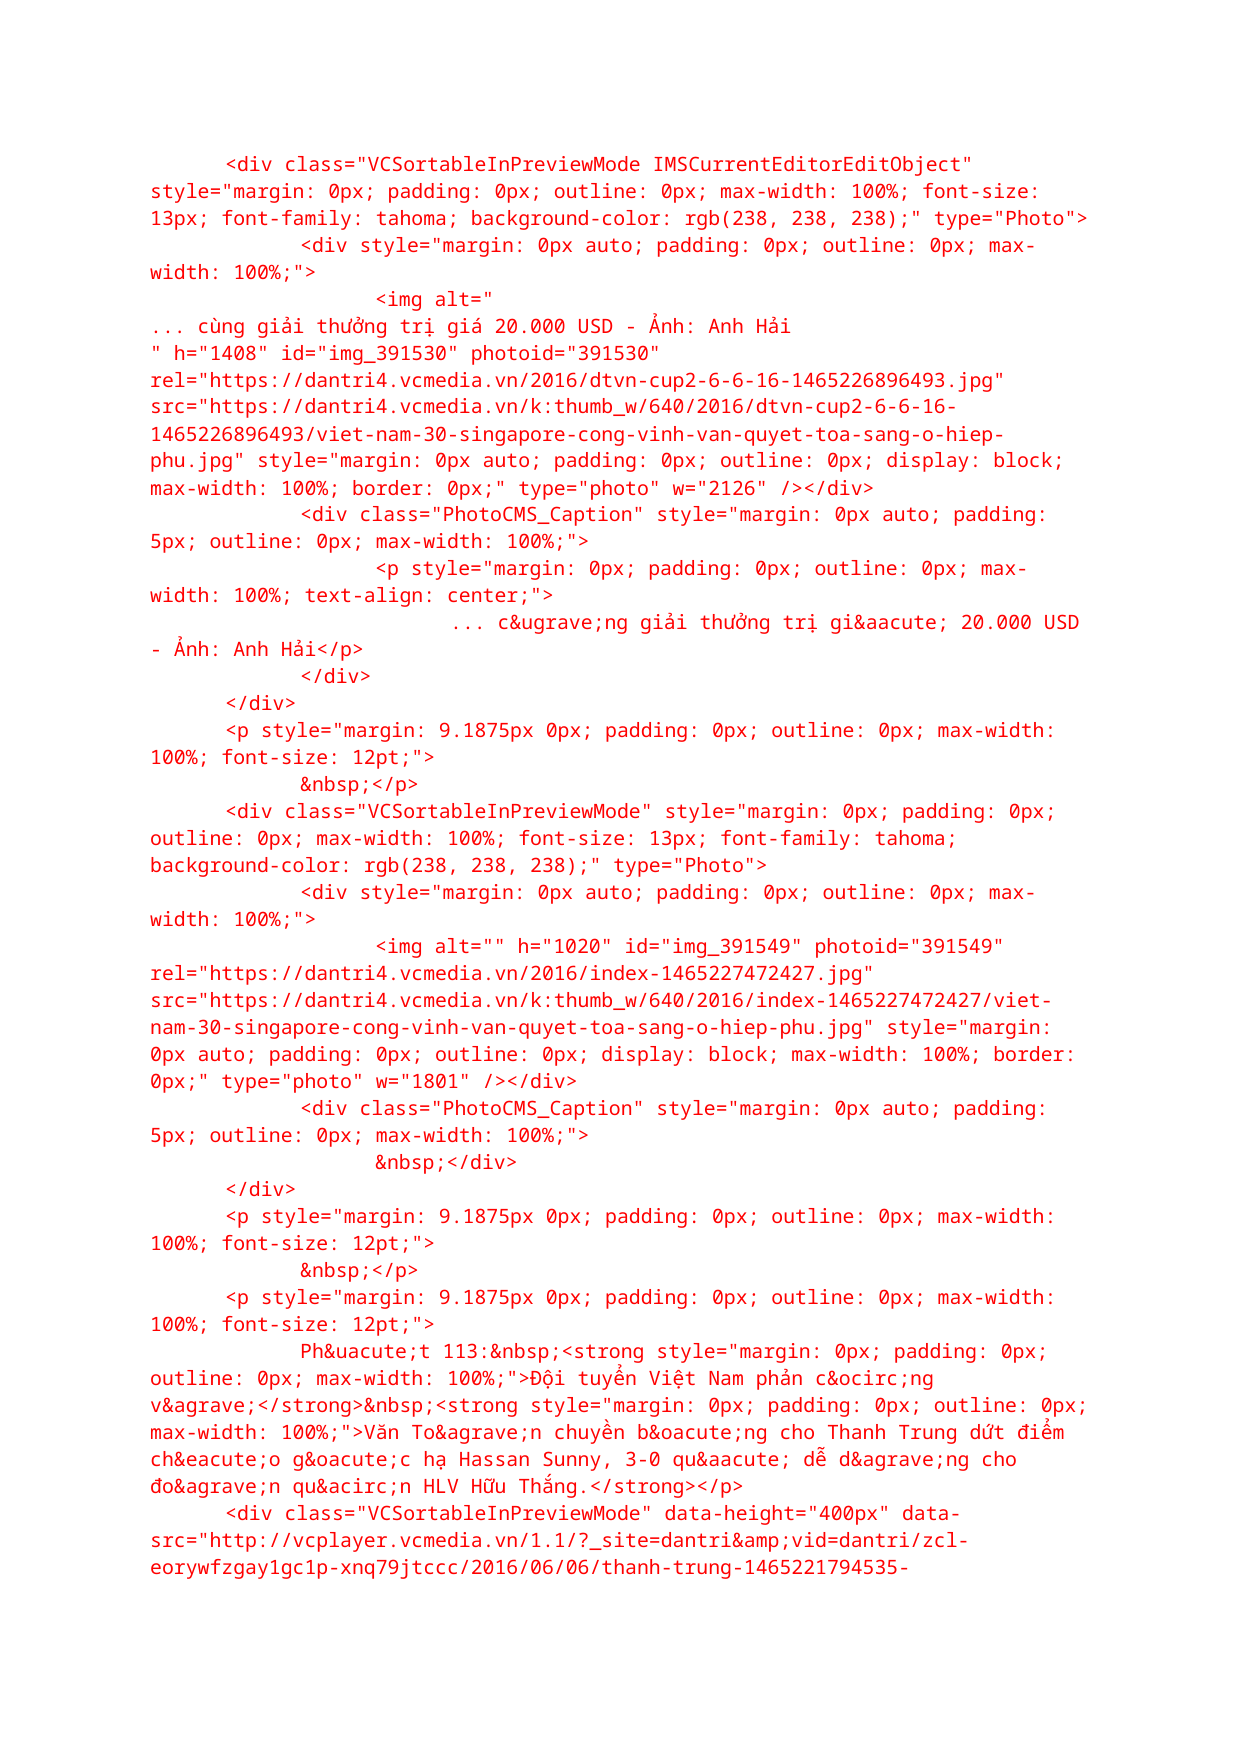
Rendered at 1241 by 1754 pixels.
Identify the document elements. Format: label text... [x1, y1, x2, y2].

text <p style="margin: 9.1875px 0px; padding: 0px; outline: 0px; max-width: 100%; font-size: 12pt;"> [150, 717, 1090, 771]
text ... cùng giải thưởng trị giá 20.000 USD - Ảnh: Anh Hải [150, 312, 1090, 339]
text <div class="VCSortableInPreviewMode" style="margin: 0px; padding: 0px; outline: 0px; max-width: 100%; font-size: 13px; font-family: tahoma; background-color: rgb(238, 238, 238);" type="Photo"> [150, 797, 1090, 878]
text <div style="margin: 0px auto; padding: 0px; outline: 0px; max-width: 100%;"> [150, 878, 1090, 932]
text </div> [150, 689, 1090, 717]
text &nbsp;</p> [150, 1256, 1090, 1283]
text </div> [150, 663, 1090, 689]
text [150, 1499, 1090, 1580]
text &nbsp;</p> [150, 771, 1090, 797]
text <div class="PhotoCMS_Caption" style="margin: 0px auto; padding: 5px; outline: 0px; max-width: 100%;"> [150, 1094, 1090, 1148]
text <img alt=" [150, 285, 1090, 312]
text Ph&uacute;t 113:&nbsp;<strong style="margin: 0px; padding: 0px; outline: 0px; max-width: 100%;">Đội tuyển Việt Nam phản c&ocirc;ng v&agrave;</strong>&nbsp;<strong style="margin: 0px; padding: 0px; outline: 0px; max-width: 100%;">Văn To&agrave;n chuyền b&oacute;ng cho Thanh Trung dứt điểm ch&eacute;o g&oacute;c hạ Hassan Sunny, 3-0 qu&aacute; dễ d&agrave;ng cho đo&agrave;n qu&acirc;n HLV Hữu Thắng.</strong></p> [150, 1337, 1090, 1499]
text <div style="margin: 0px auto; padding: 0px; outline: 0px; max-width: 100%;"> [150, 231, 1090, 285]
text <p style="margin: 9.1875px 0px; padding: 0px; outline: 0px; max-width: 100%; font-size: 12pt;"> [150, 1202, 1090, 1256]
text <p style="margin: 9.1875px 0px; padding: 0px; outline: 0px; max-width: 100%; font-size: 12pt;"> [150, 1283, 1090, 1337]
text <div class="PhotoCMS_Caption" style="margin: 0px auto; padding: 5px; outline: 0px; max-width: 100%;"> [150, 501, 1090, 555]
text </div> [150, 1175, 1090, 1202]
text &nbsp;</div> [150, 1148, 1090, 1175]
text " h="1408" id="img_391530" photoid="391530" rel="https://dantri4.vcmedia.vn/2016/dtvn-cup2-6-6-16-1465226896493.jpg" src="https://dantri4.vcmedia.vn/k:thumb_w/640/2016/dtvn-cup2-6-6-16-1465226896493/viet-nam-30-singapore-cong-vinh-van-quyet-toa-sang-o-hiep-phu.jpg" style="margin: 0px auto; padding: 0px; outline: 0px; display: block; max-width: 100%; border: 0px;" type="photo" w="2126" /></div> [150, 339, 1090, 501]
text ... c&ugrave;ng giải thưởng trị gi&aacute; 20.000 USD - Ảnh: Anh Hải</p> [150, 609, 1090, 663]
text <img alt="" h="1020" id="img_391549" photoid="391549" rel="https://dantri4.vcmedia.vn/2016/index-1465227472427.jpg" src="https://dantri4.vcmedia.vn/k:thumb_w/640/2016/index-1465227472427/viet-nam-30-singapore-cong-vinh-van-quyet-toa-sang-o-hiep-phu.jpg" style="margin: 0px auto; padding: 0px; outline: 0px; display: block; max-width: 100%; border: 0px;" type="photo" w="1801" /></div> [150, 932, 1090, 1094]
text <div class="VCSortableInPreviewMode IMSCurrentEditorEditObject" style="margin: 0px; padding: 0px; outline: 0px; max-width: 100%; font-size: 13px; font-family: tahoma; background-color: rgb(238, 238, 238);" type="Photo"> [150, 150, 1090, 231]
text <p style="margin: 0px; padding: 0px; outline: 0px; max-width: 100%; text-align: center;"> [150, 555, 1090, 609]
